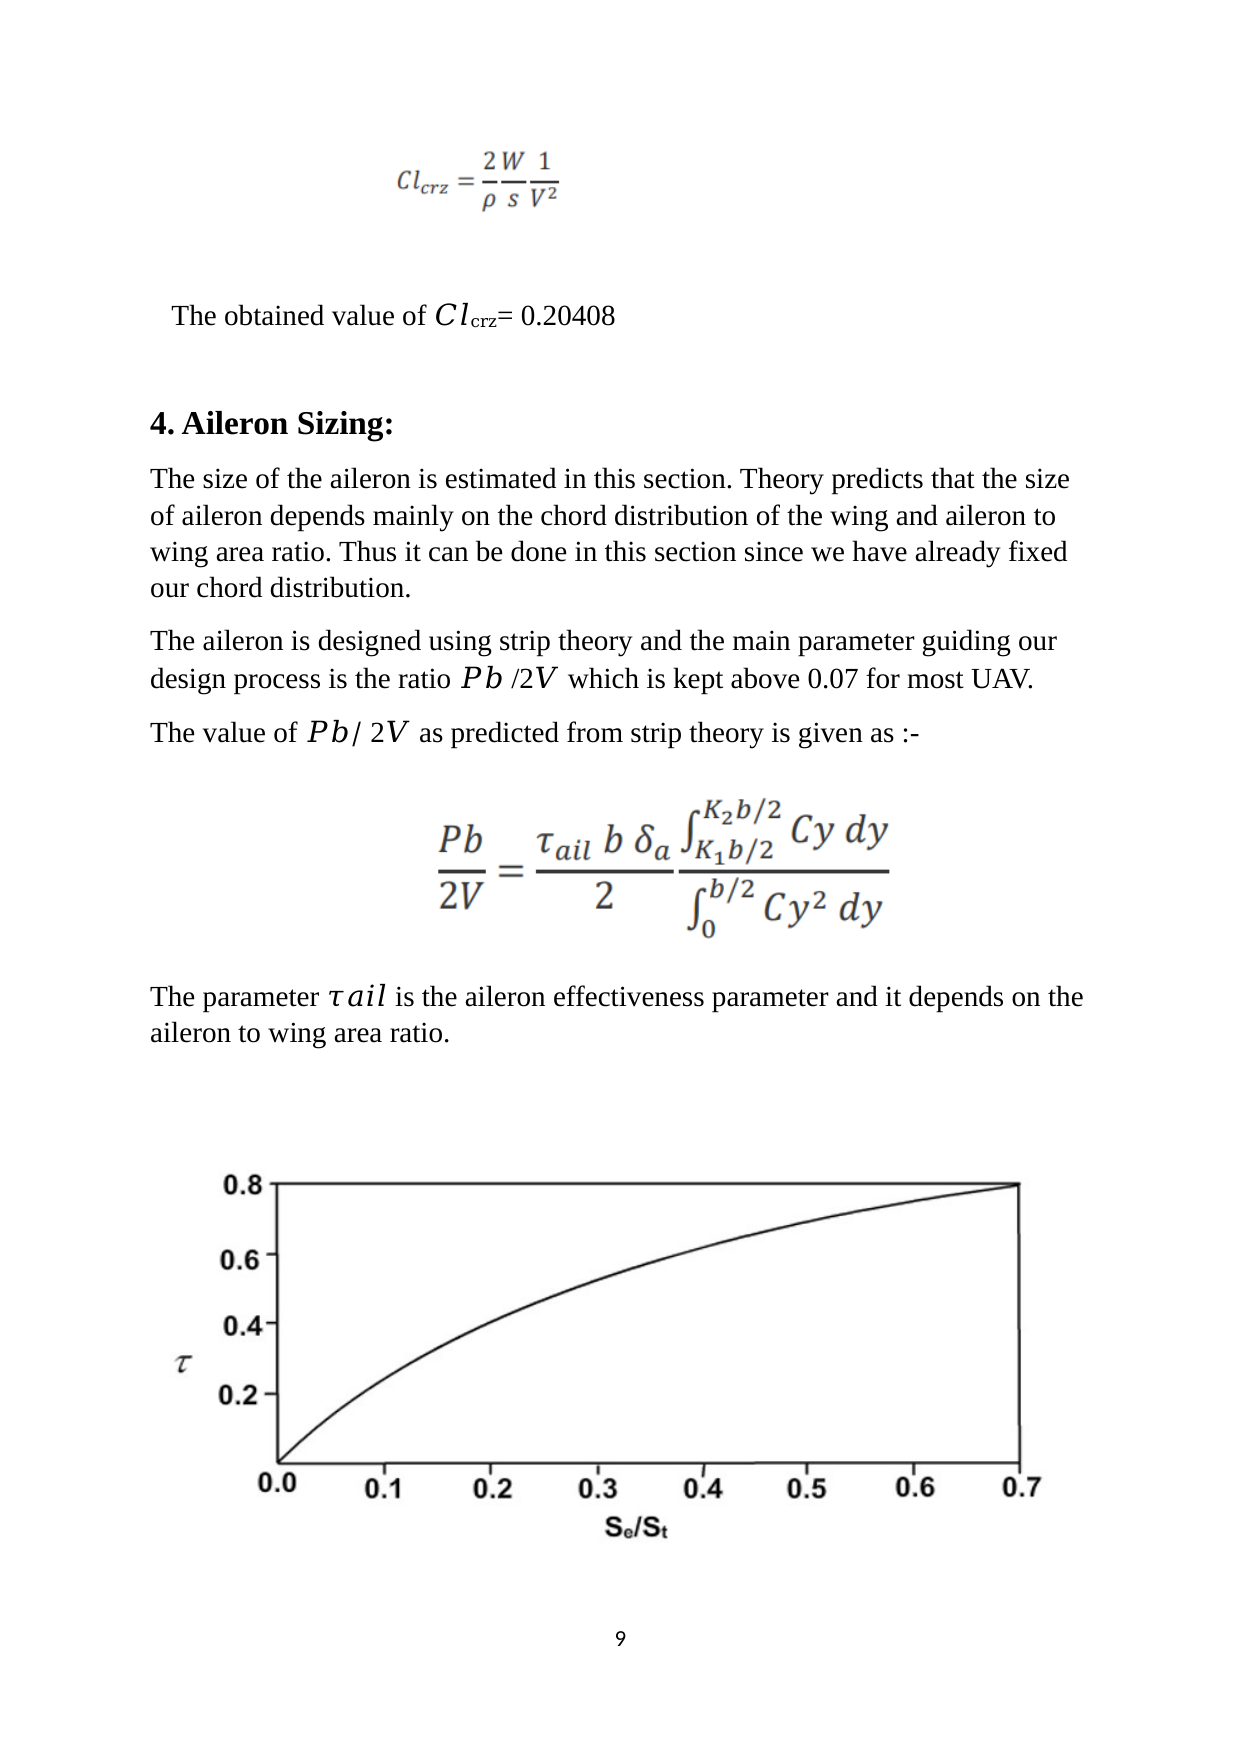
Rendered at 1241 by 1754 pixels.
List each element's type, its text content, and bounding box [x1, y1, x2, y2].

picture [397, 768, 922, 959]
text The parameter 𝜏𝑎𝑖𝑙 is the aileron effectiveness parameter and it depends on the aileron to wing area ratio. [150, 978, 1090, 1049]
text The obtained value of 𝐶𝑙crz= 0.20408 [150, 296, 1090, 331]
picture [150, 1151, 1075, 1557]
text The aileron is designed using strip theory and the main parameter guiding our design process is the ratio 𝑃𝑏 /2𝑉 which is kept above 0.07 for most UAV. [150, 623, 1090, 694]
picture [383, 150, 573, 223]
text 4. Aileron Sizing: [150, 404, 1090, 442]
text The value of 𝑃𝑏/ 2𝑉 as predicted from strip theory is given as :- [150, 714, 1090, 749]
text The size of the aileron is estimated in this section. Theory predicts that the size of aileron depends mainly on the chord distribution of the wing and aileron to wing area ratio. Thus it can be done in this section since we have already fixed our chord distribution. [150, 462, 1090, 604]
